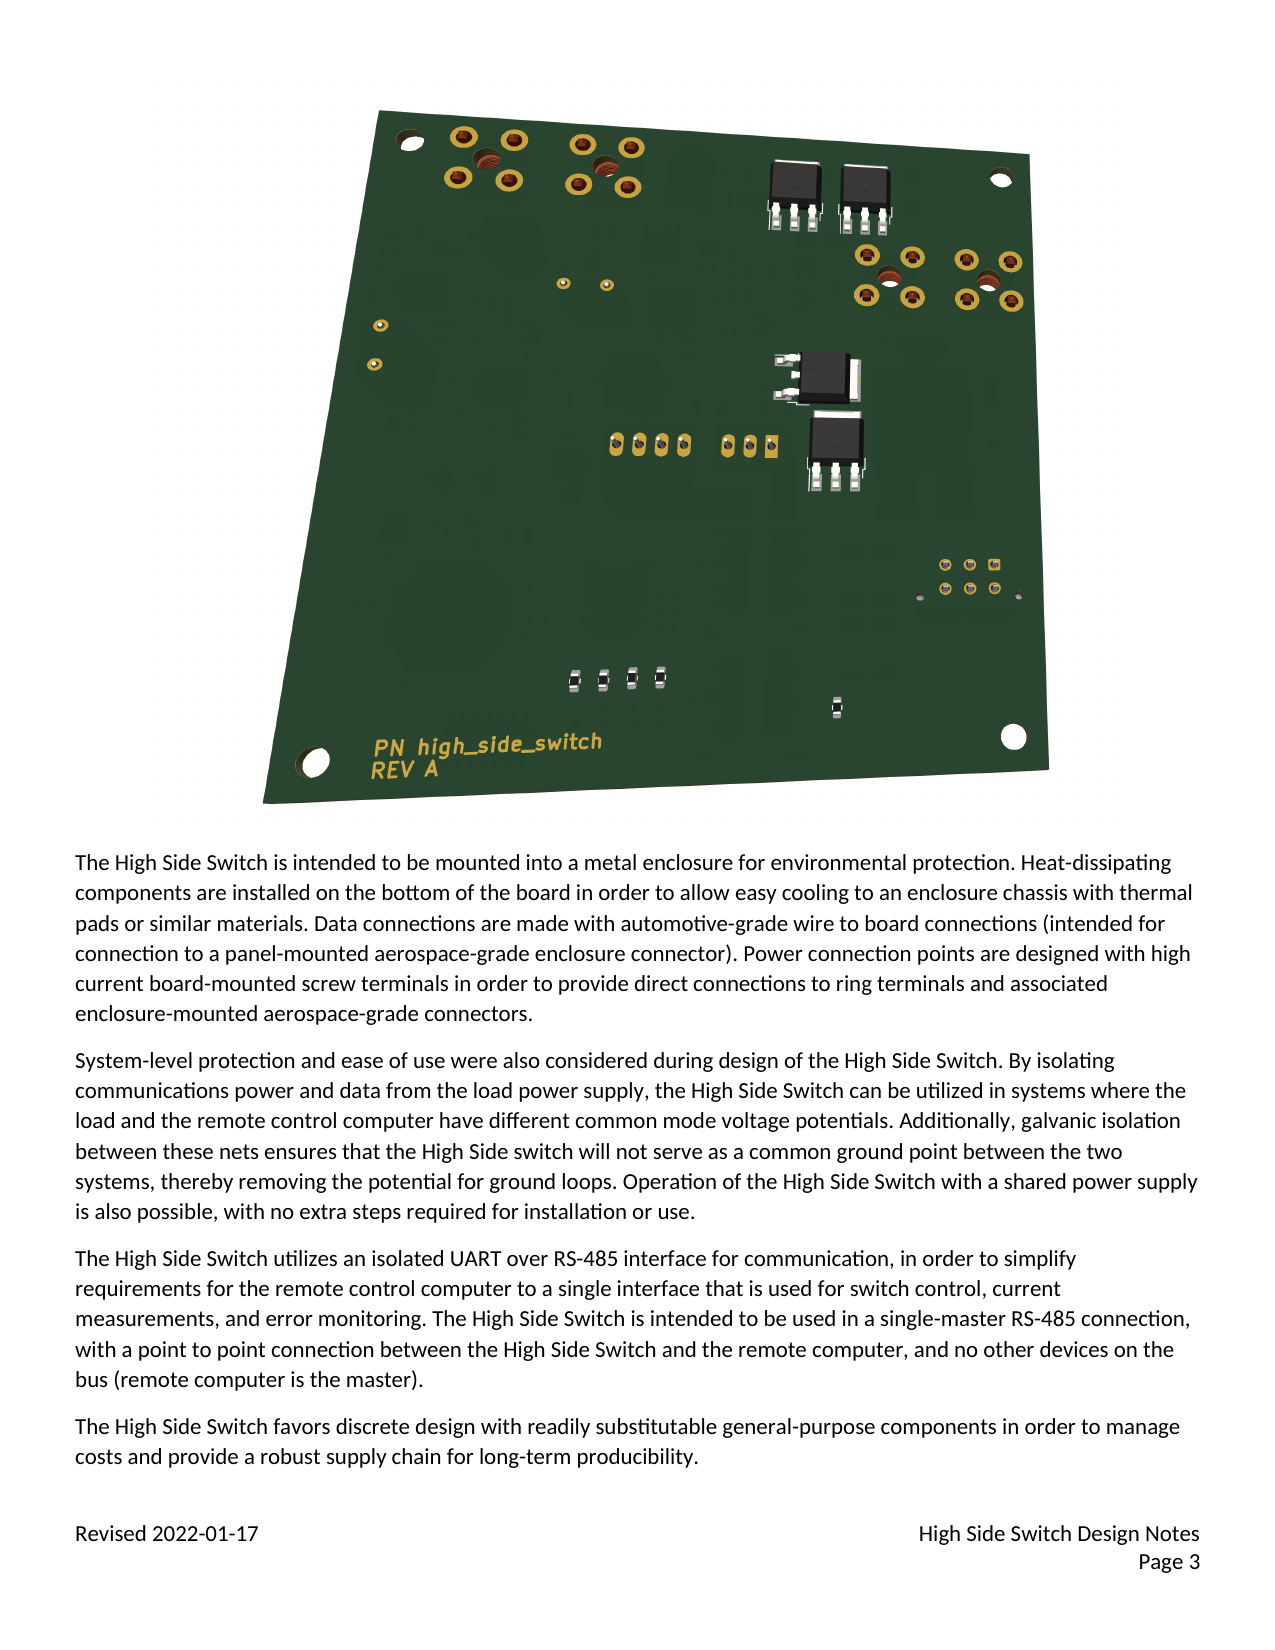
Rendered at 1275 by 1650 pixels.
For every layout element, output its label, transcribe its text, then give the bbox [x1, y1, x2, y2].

text The High Side Switch utilizes an isolated UART over RS-485 interface for communication, in order to simplify requirements for the remote control computer to a single interface that is used for switch control, current measurements, and error monitoring. The High Side Switch is intended to be used in a single-master RS-485 connection, with a point to point connection between the High Side Switch and the remote computer, and no other devices on the bus (remote computer is the master). [75, 1244, 1200, 1393]
text The High Side Switch is intended to be mounted into a metal enclosure for environmental protection. Heat-dissipating components are installed on the bottom of the board in order to allow easy cooling to an enclosure chassis with thermal pads or similar materials. Data connections are made with automotive-grade wire to board connections (intended for connection to a panel-mounted aerospace-grade enclosure connector). Power connection points are designed with high current board-mounted screw terminals in order to provide direct connections to ring terminals and associated enclosure-mounted aerospace-grade connectors. [75, 848, 1200, 1027]
text The High Side Switch favors discrete design with readily substitutable general-purpose components in order to manage costs and provide a robust supply chain for long-term producibility. [75, 1412, 1200, 1470]
picture [150, 75, 1125, 830]
text System-level protection and ease of use were also considered during design of the High Side Switch. By isolating communications power and data from the load power supply, the High Side Switch can be utilized in systems where the load and the remote control computer have different common mode voltage potentials. Additionally, galvanic isolation between these nets ensures that the High Side switch will not serve as a common ground point between the two systems, thereby removing the potential for ground loops. Operation of the High Side Switch with a shared power supply is also possible, with no extra steps required for installation or use. [75, 1046, 1200, 1225]
